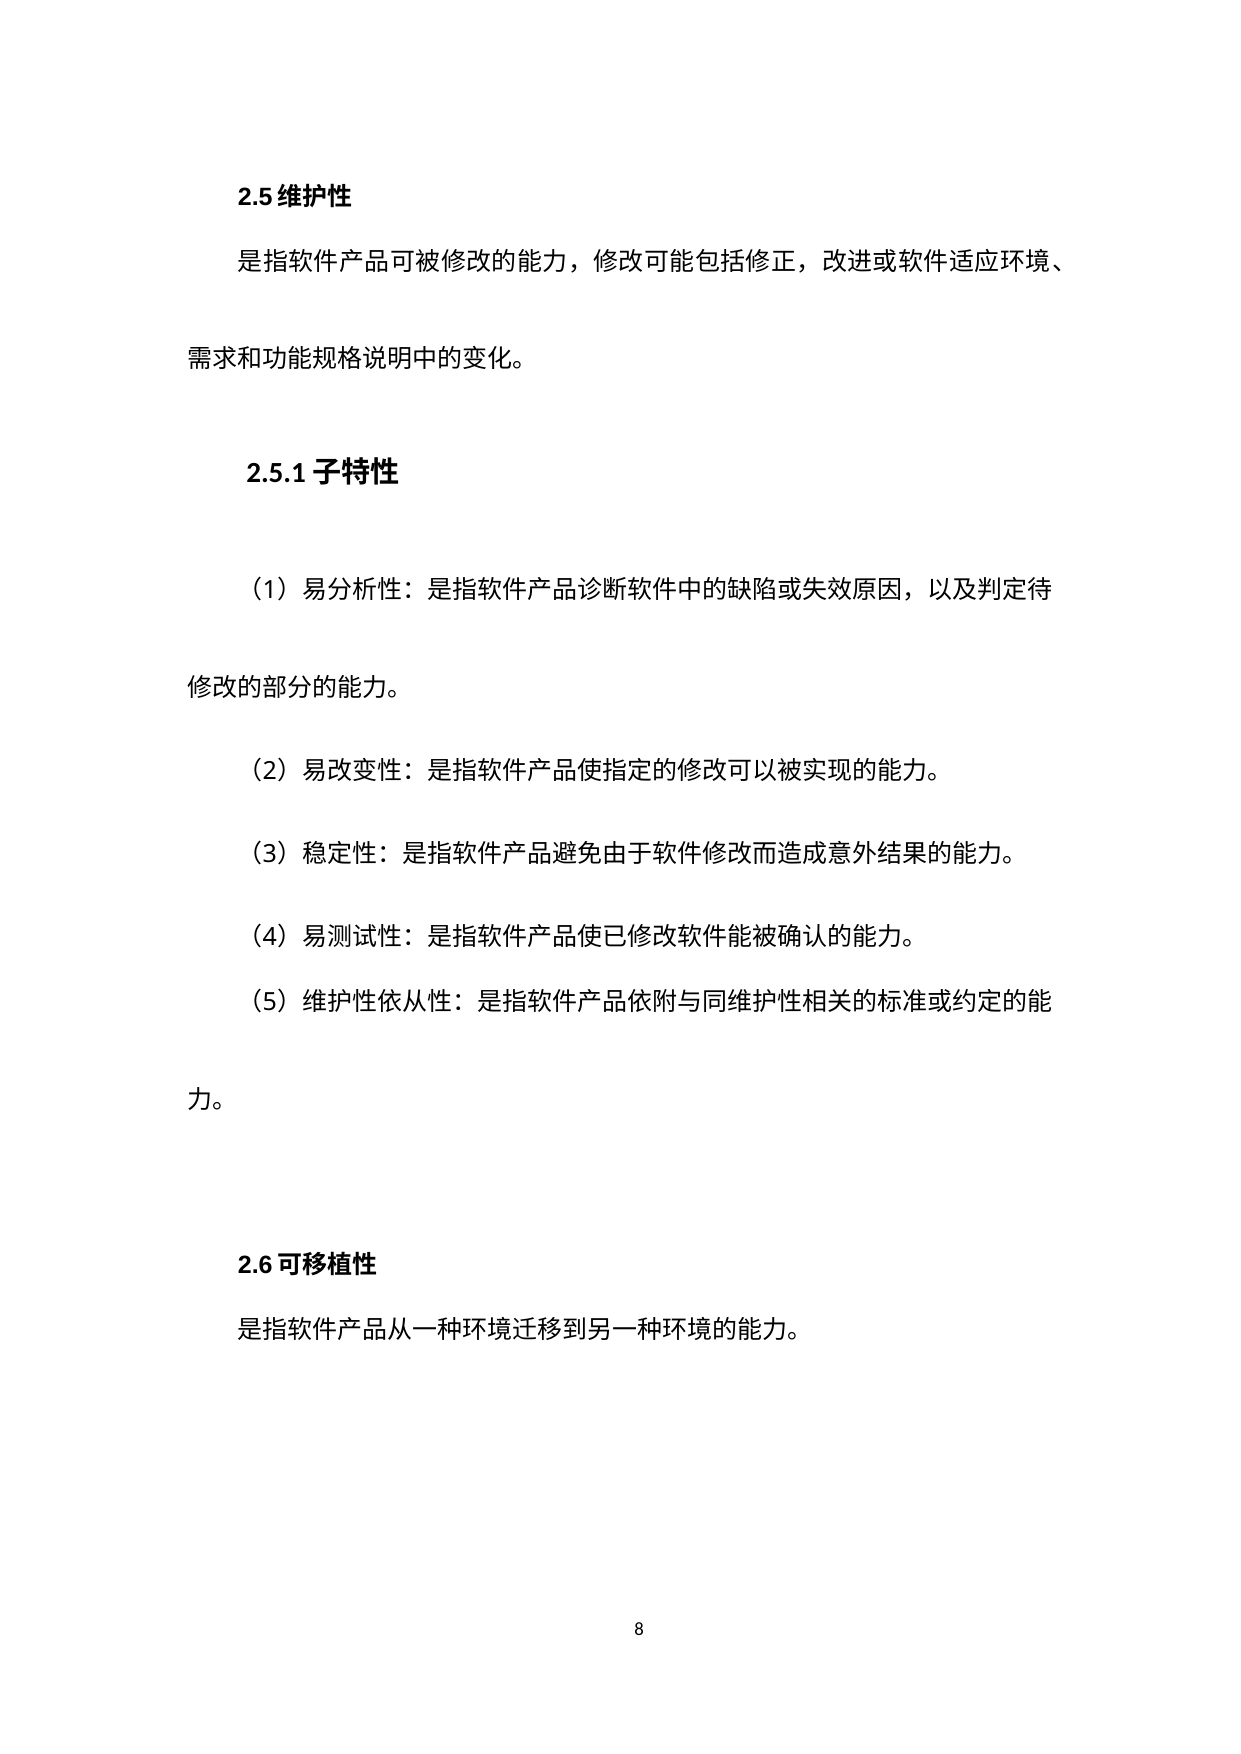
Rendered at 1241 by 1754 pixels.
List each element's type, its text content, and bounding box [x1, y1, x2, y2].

text （4）易测试性：是指软件产品使已修改软件能被确认的能力。 [187, 902, 1053, 967]
text 是指软件产品从一种环境迁移到另一种环境的能力。 [187, 1295, 1053, 1360]
text 是指软件产品可被修改的能力，修改可能包括修正，改进或软件适应环境、需求和功能规格说明中的变化。 [187, 227, 1053, 389]
subtitle 2.5.1子特性 [187, 437, 1053, 502]
text （2）易改变性：是指软件产品使指定的修改可以被实现的能力。 [187, 736, 1053, 801]
text （3）稳定性：是指软件产品避免由于软件修改而造成意外结果的能力。 [187, 819, 1053, 884]
subtitle 2.6可移植性 [187, 1230, 1053, 1295]
text （1）易分析性：是指软件产品诊断软件中的缺陷或失效原因，以及判定待修改的部分的能力。 [187, 556, 1053, 718]
text （5）维护性依从性：是指软件产品依附与同维护性相关的标准或约定的能力。 [187, 967, 1053, 1130]
subtitle 2.5维护性 [187, 162, 1053, 227]
